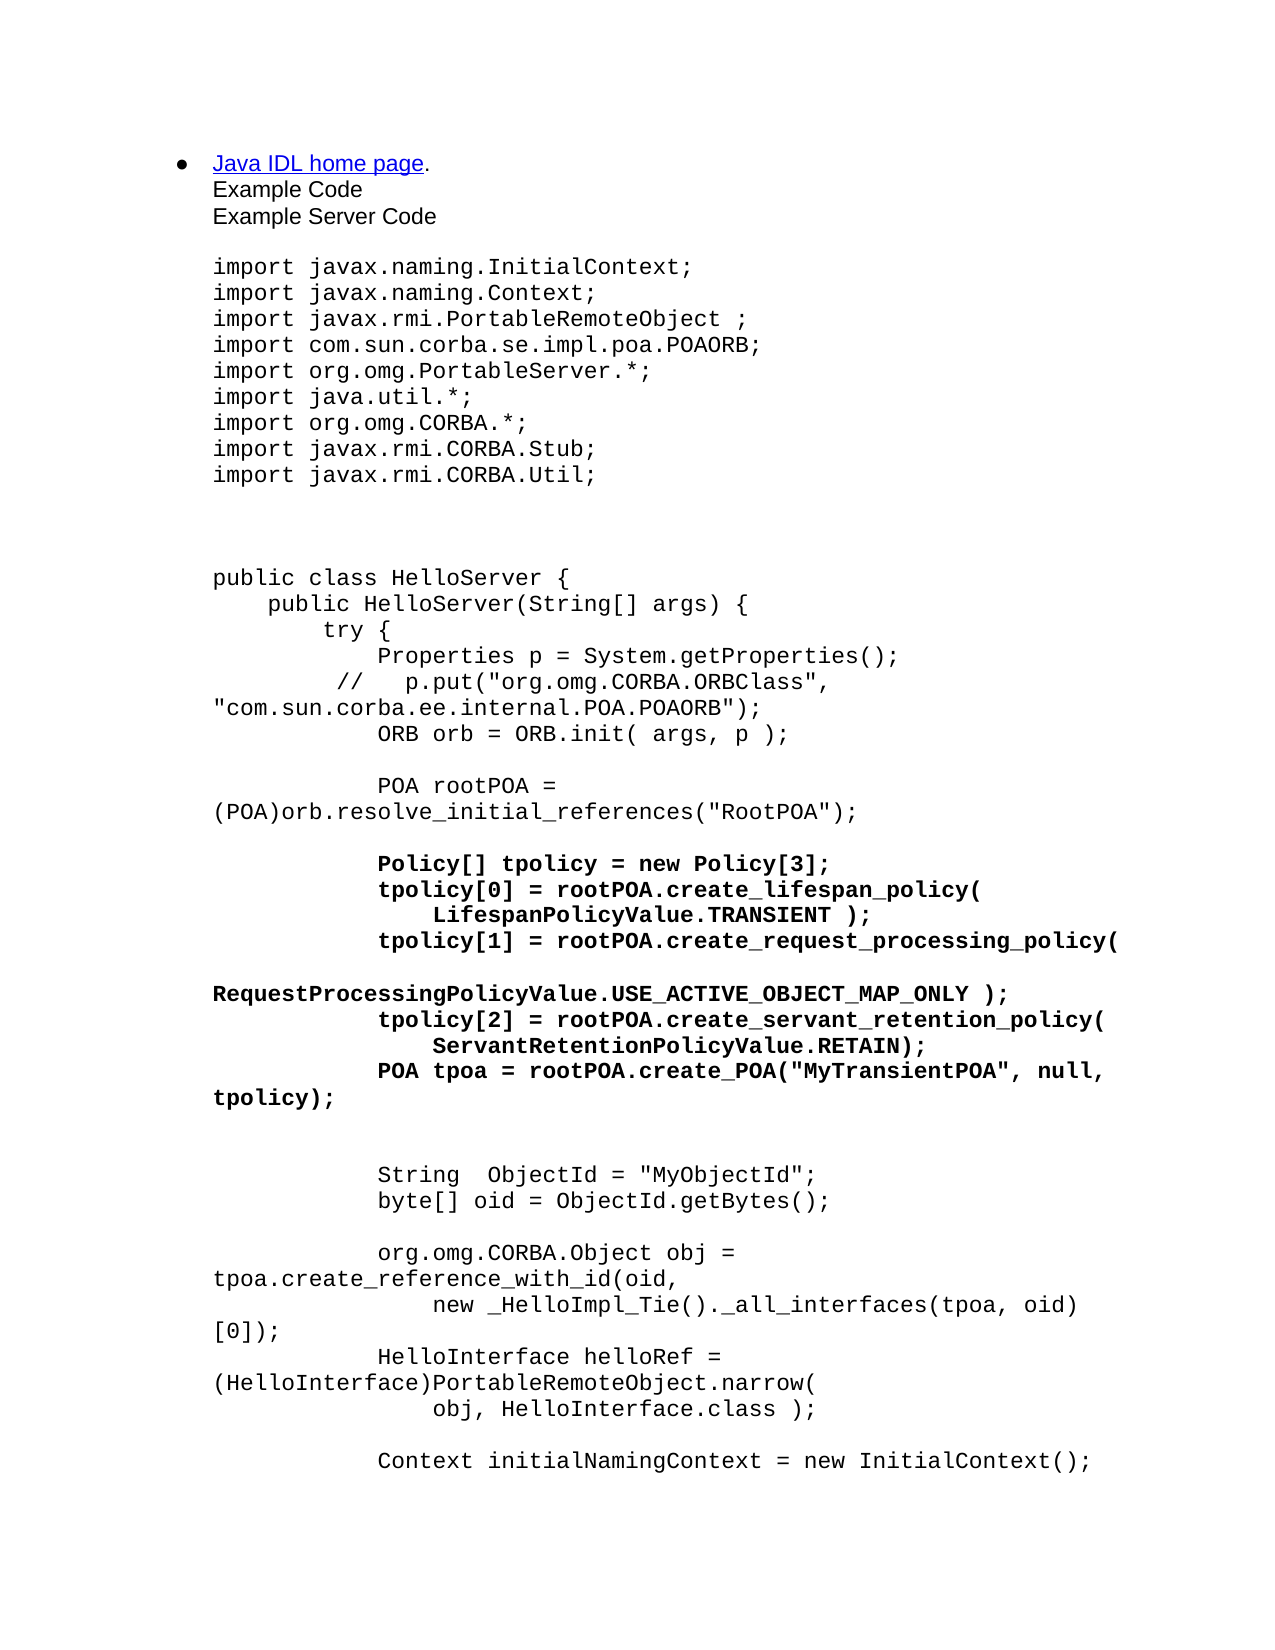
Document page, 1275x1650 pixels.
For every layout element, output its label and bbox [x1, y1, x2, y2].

list [175, 150, 1125, 1475]
